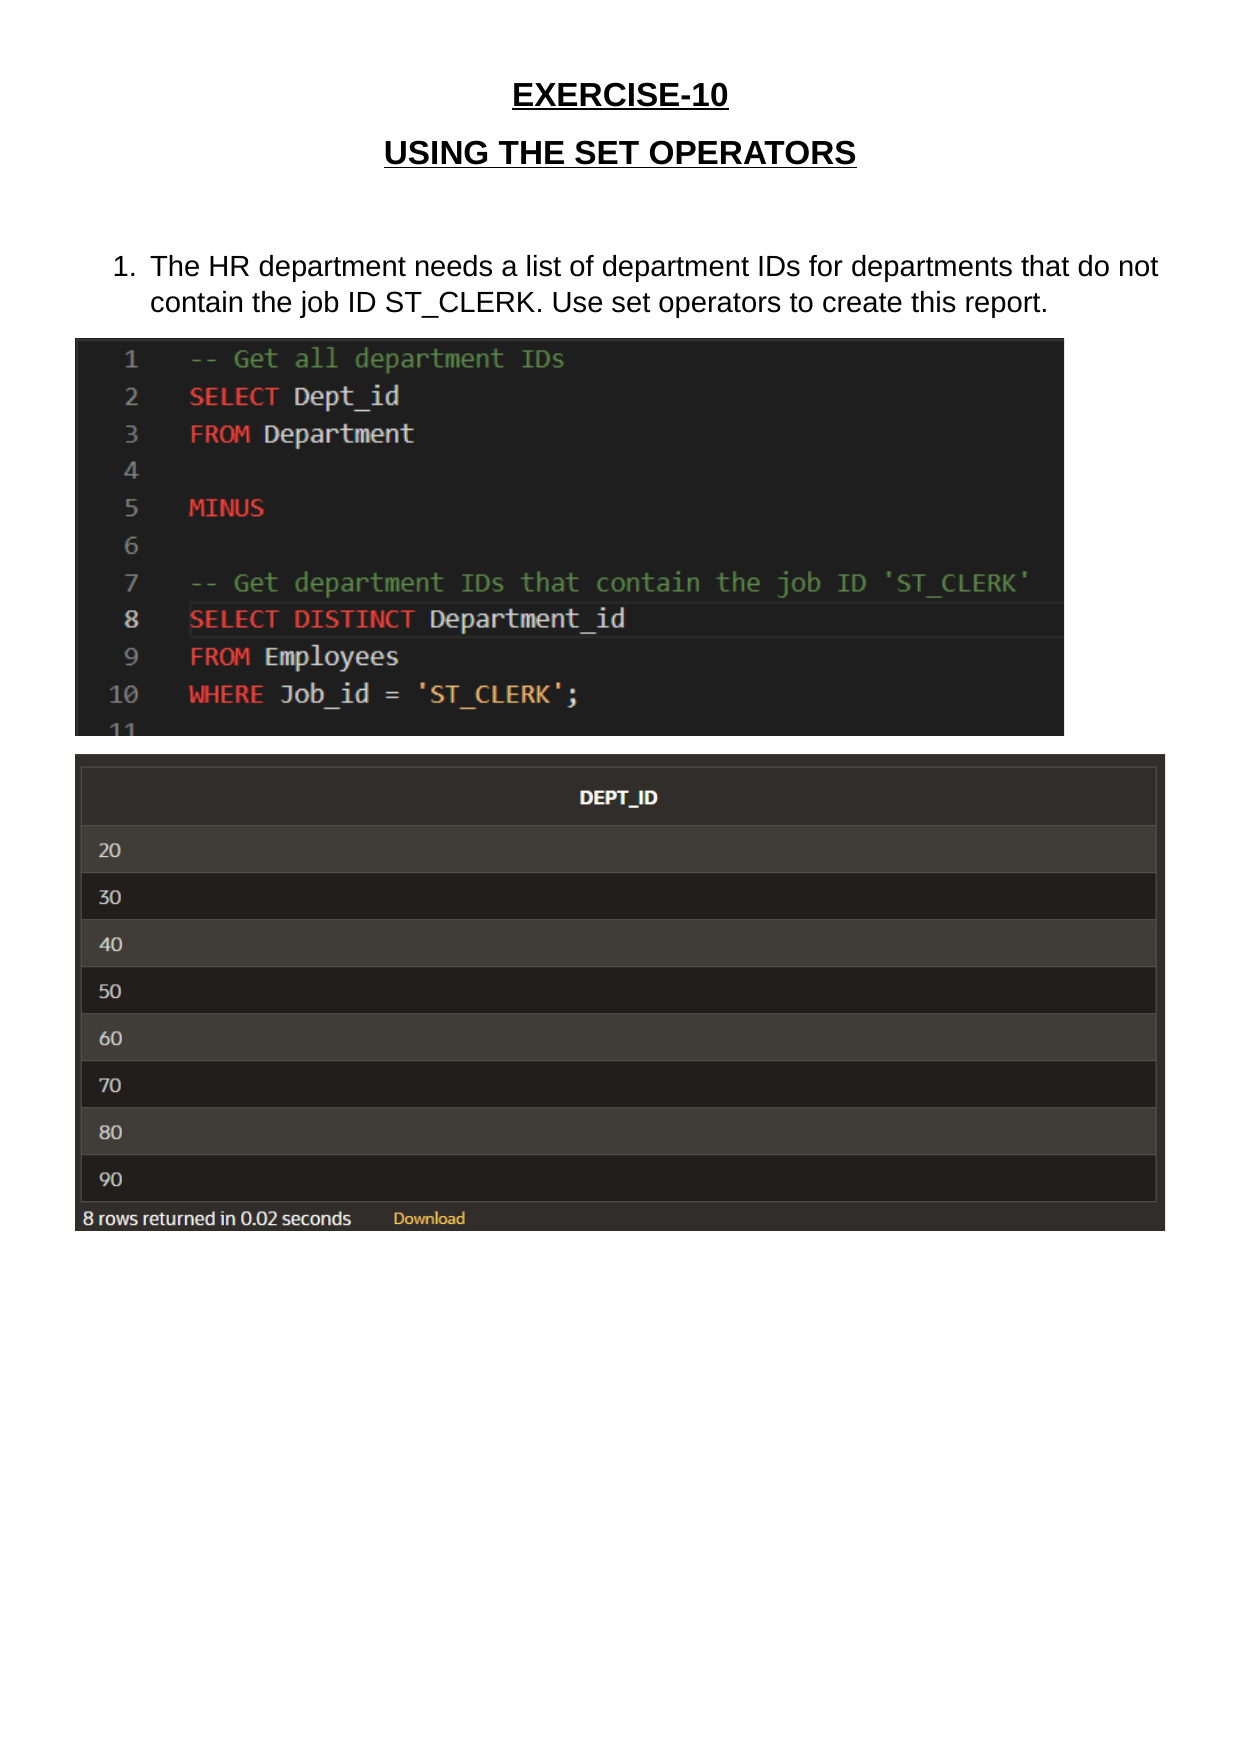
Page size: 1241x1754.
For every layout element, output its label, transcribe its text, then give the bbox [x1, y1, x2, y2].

text USING THE SET OPERATORS [75, 133, 1165, 172]
text EXERCISE-10 [75, 75, 1165, 113]
picture [75, 754, 1166, 1231]
list The HR department needs a list of department IDs for departments that do not contain the job ID ST_CLERK. Use set operators to create this report. [112, 249, 1165, 319]
picture [75, 338, 1065, 736]
